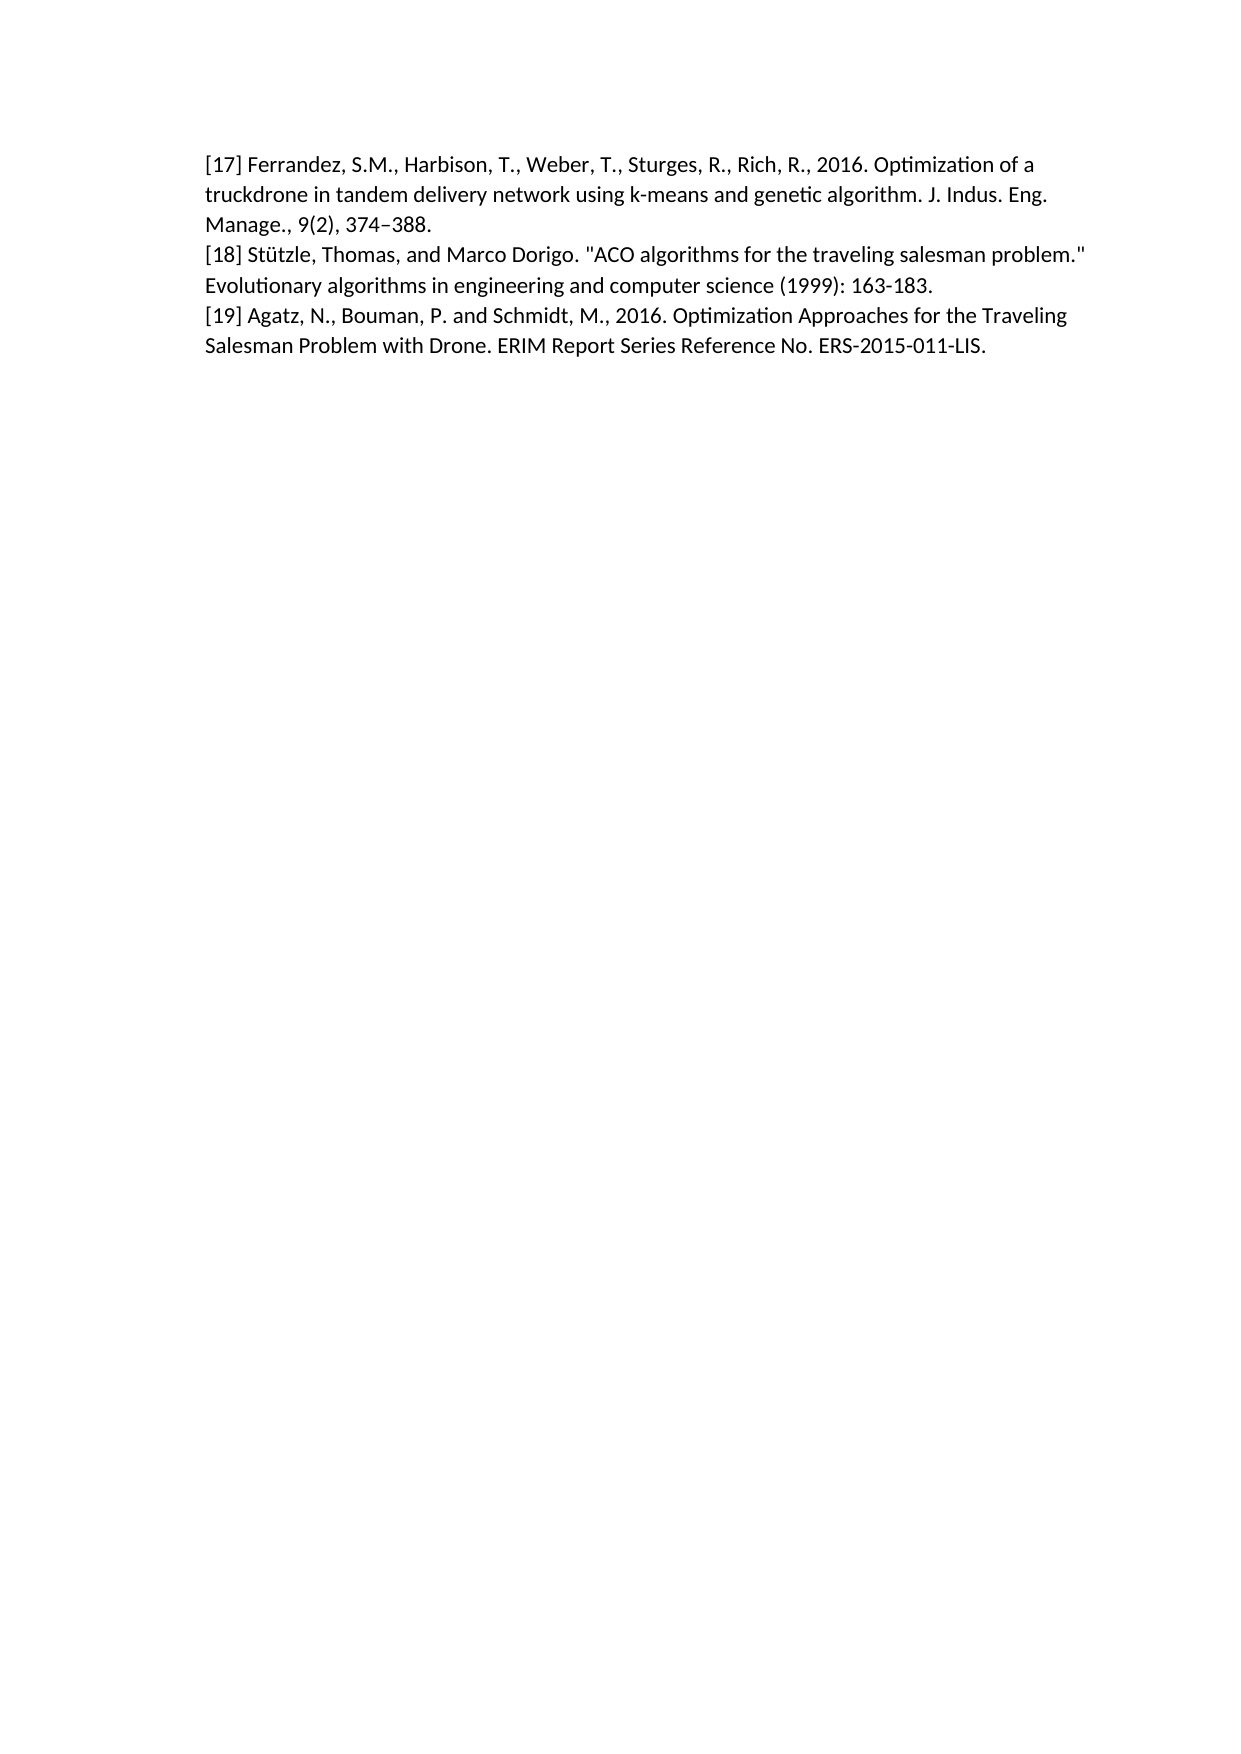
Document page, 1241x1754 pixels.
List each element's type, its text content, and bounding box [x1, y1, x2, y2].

list [18] Stützle, Thomas, and Marco Dorigo. "ACO algorithms for the traveling salesman problem." Evolutionary algorithms in engineering and computer science (1999): 163-183. [205, 241, 1090, 299]
list [19] Agatz, N., Bouman, P. and Schmidt, M., 2016. Optimization Approaches for the Traveling Salesman Problem with Drone. ERIM Report Series Reference No. ERS-2015-011-LIS. [205, 301, 1090, 359]
list [17] Ferrandez, S.M., Harbison, T., Weber, T., Sturges, R., Rich, R., 2016. Optimization of a truckdrone in tandem delivery network using k-means and genetic algorithm. J. Indus. Eng. Manage., 9(2), 374–388. [205, 150, 1090, 238]
